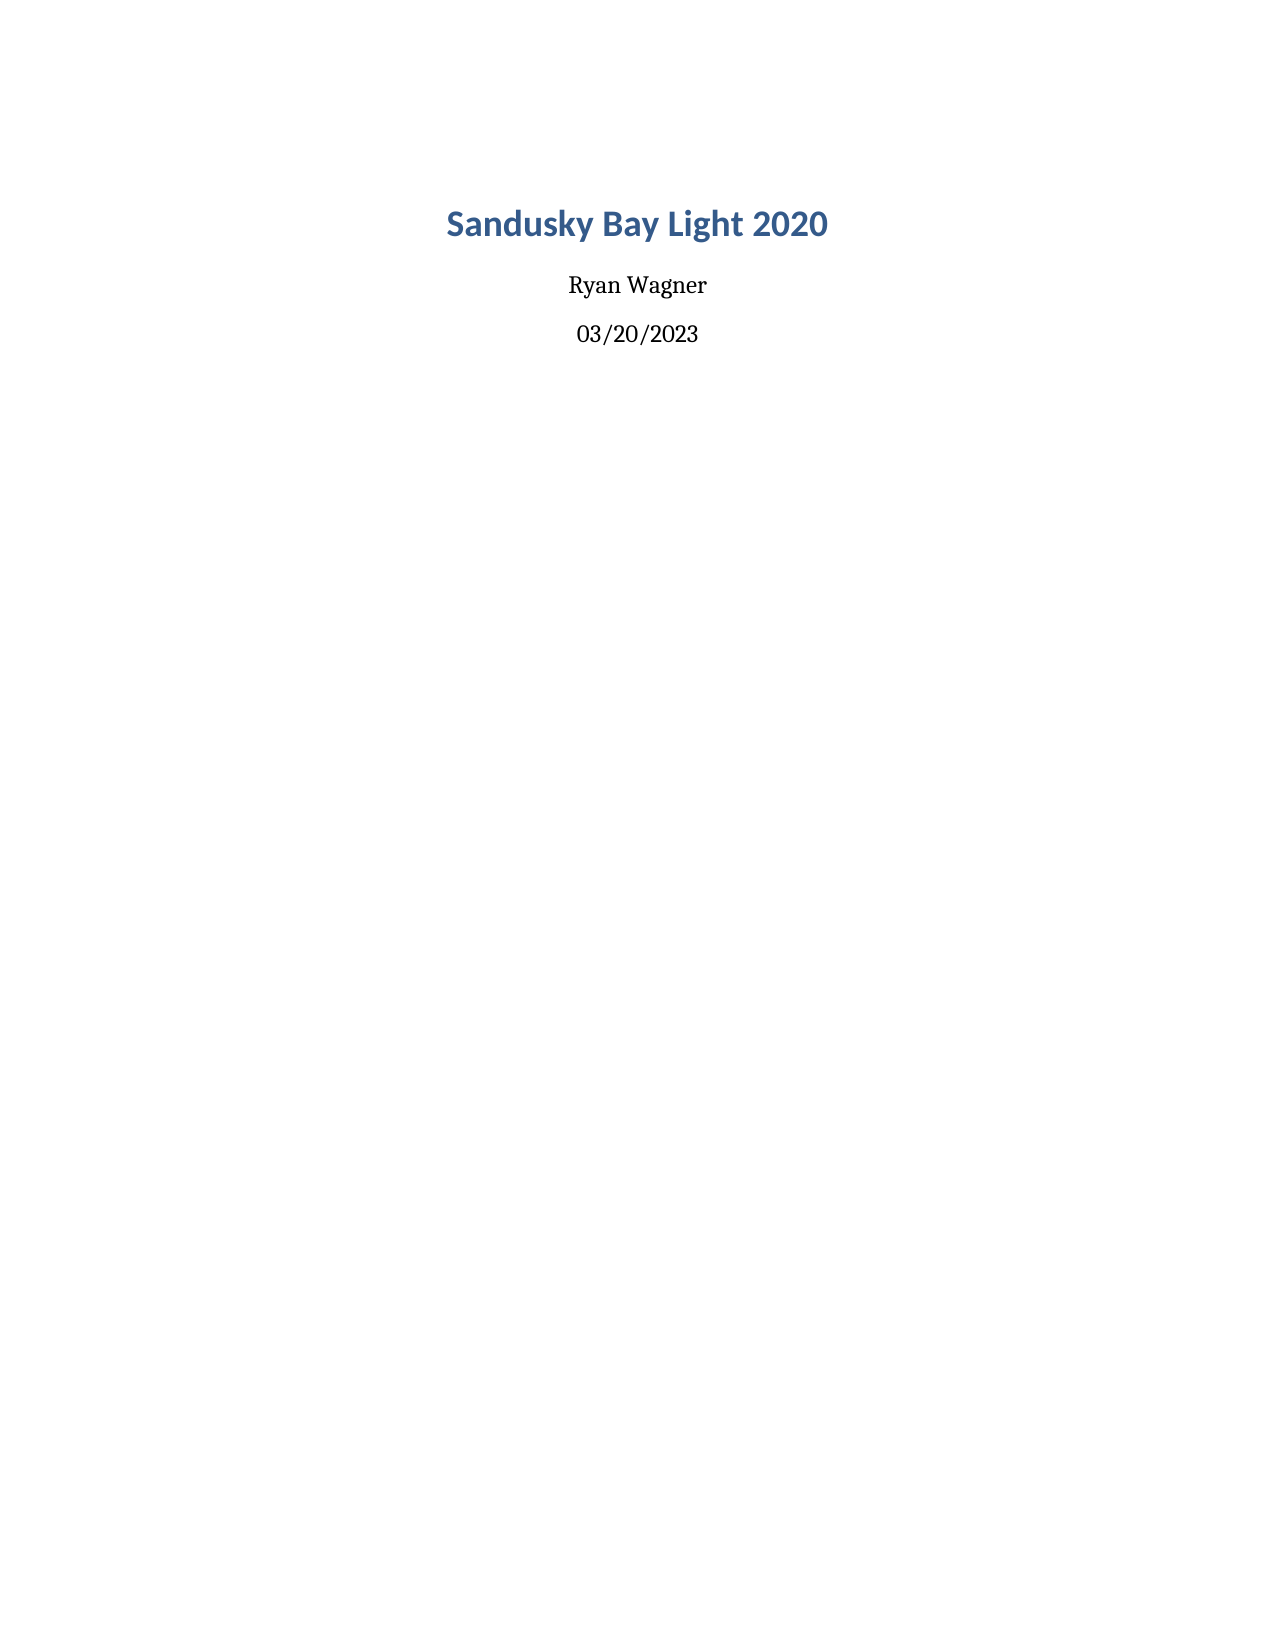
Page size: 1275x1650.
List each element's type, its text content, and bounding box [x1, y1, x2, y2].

text 03/20/2023 [150, 320, 1125, 349]
text Ryan Wagner [150, 271, 1125, 299]
title Sandusky Bay Light 2020 [150, 200, 1125, 246]
